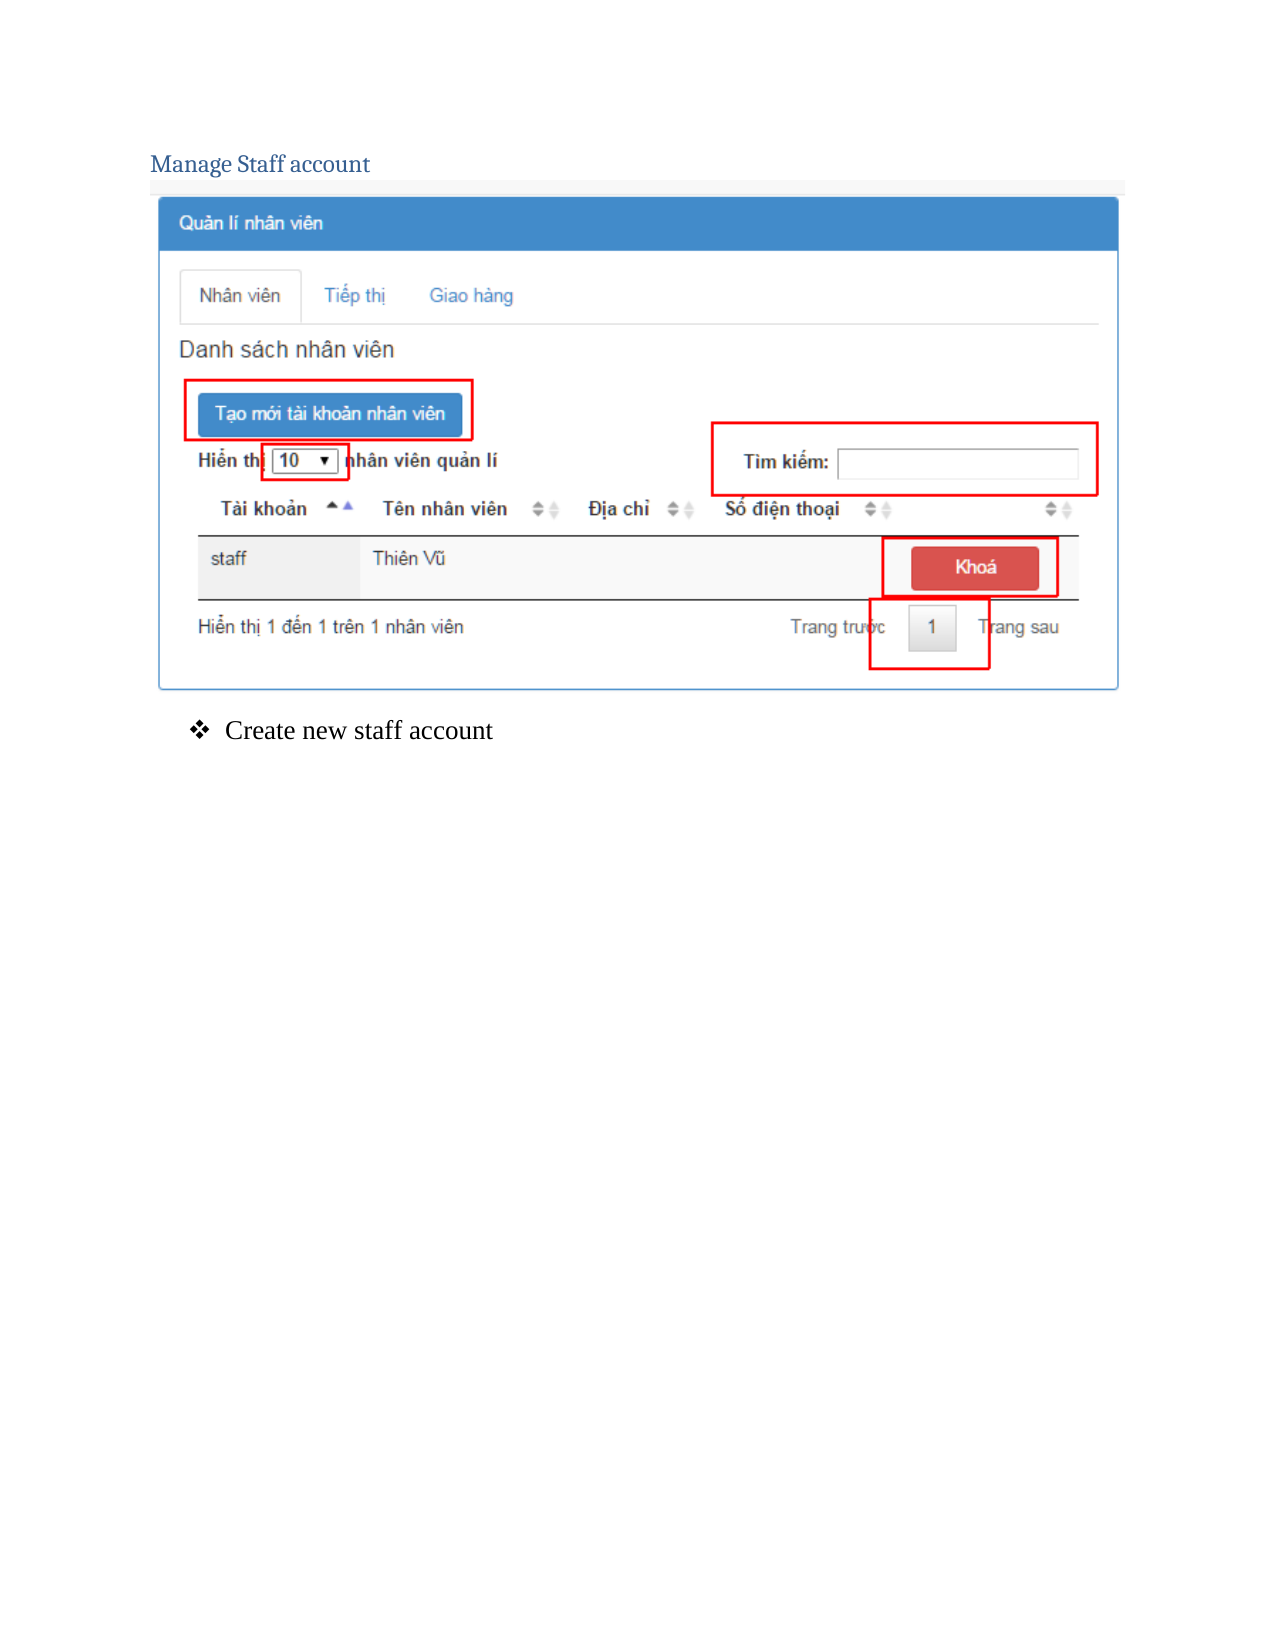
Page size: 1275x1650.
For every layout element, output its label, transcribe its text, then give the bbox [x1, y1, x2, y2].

subtitle Manage Staff account [150, 150, 1125, 179]
picture [150, 180, 1125, 696]
list Create new staff account [187, 714, 1125, 745]
